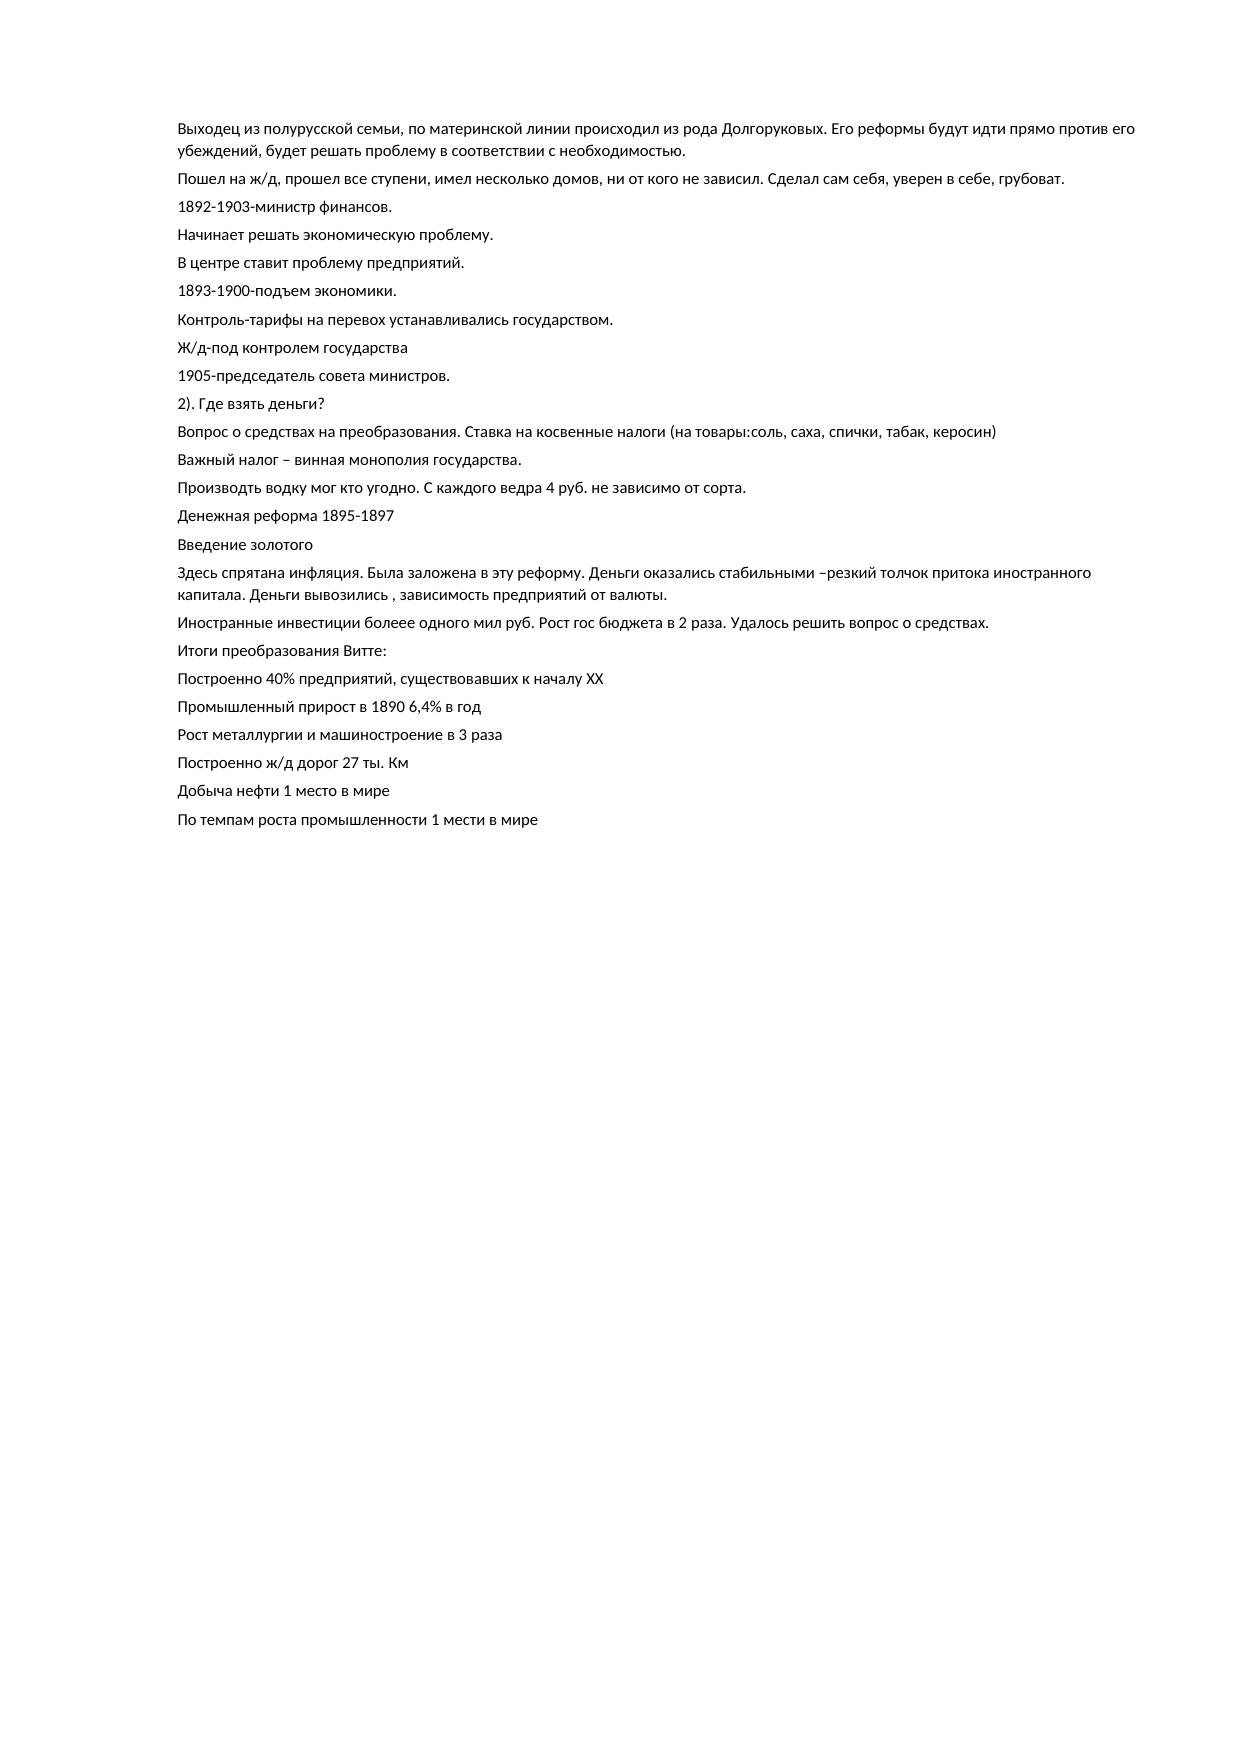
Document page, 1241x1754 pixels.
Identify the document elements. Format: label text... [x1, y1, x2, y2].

text Производть водку мог кто угодно. С каждого ведра 4 руб. не зависимо от сорта. [177, 477, 1152, 498]
text Пошел на ж/д, прошел все ступени, имел несколько домов, ни от кого не зависил. Сделал сам себя, уверен в себе, грубоват. [177, 168, 1152, 188]
text Промышленный прирост в 1890 6,4% в год [177, 696, 1152, 717]
text 1892-1903-министр финансов. [177, 196, 1152, 217]
text Здесь спрятана инфляция. Была заложена в эту реформу. Деньги оказались стабильными –резкий толчок притока иностранного капитала. Деньги вывозились , зависимость предприятий от валюты. [177, 562, 1152, 604]
text 2). Где взять деньги? [177, 393, 1152, 413]
text По темпам роста промышленности 1 мести в мире [177, 809, 1152, 829]
text 1905-председатель совета министров. [177, 365, 1152, 385]
text Рост металлургии и машиностроение в 3 раза [177, 724, 1152, 745]
text 1893-1900-подъем экономики. [177, 281, 1152, 301]
text Итоги преобразования Витте: [177, 640, 1152, 660]
text Ж/д-под контролем государства [177, 337, 1152, 357]
text В центре ставит проблему предприятий. [177, 252, 1152, 273]
text Контроль-тарифы на перевох устанавливались государством. [177, 309, 1152, 329]
text Иностранные инвестиции болеее одного мил руб. Рост гос бюджета в 2 раза. Удалось решить вопрос о средствах. [177, 612, 1152, 632]
text Выходец из полурусской семьи, по материнской линии происходил из рода Долгоруковых. Его реформы будут идти прямо против его убеждений, будет решать проблему в соответствии с необходимостью. [177, 118, 1152, 160]
text Важный налог – винная монополия государства. [177, 449, 1152, 470]
text Начинает решать экономическую проблему. [177, 224, 1152, 245]
text Построенно ж/д дорог 27 ты. Км [177, 752, 1152, 773]
text Построенно 40% предприятий, существовавших к началу XX [177, 668, 1152, 688]
text Вопрос о средствах на преобразования. Ставка на косвенные налоги (на товары:соль, саха, спички, табак, керосин) [177, 421, 1152, 442]
text Добыча нефти 1 место в мире [177, 781, 1152, 801]
text Введение золотого [177, 534, 1152, 554]
text Денежная реформа 1895-1897 [177, 506, 1152, 526]
